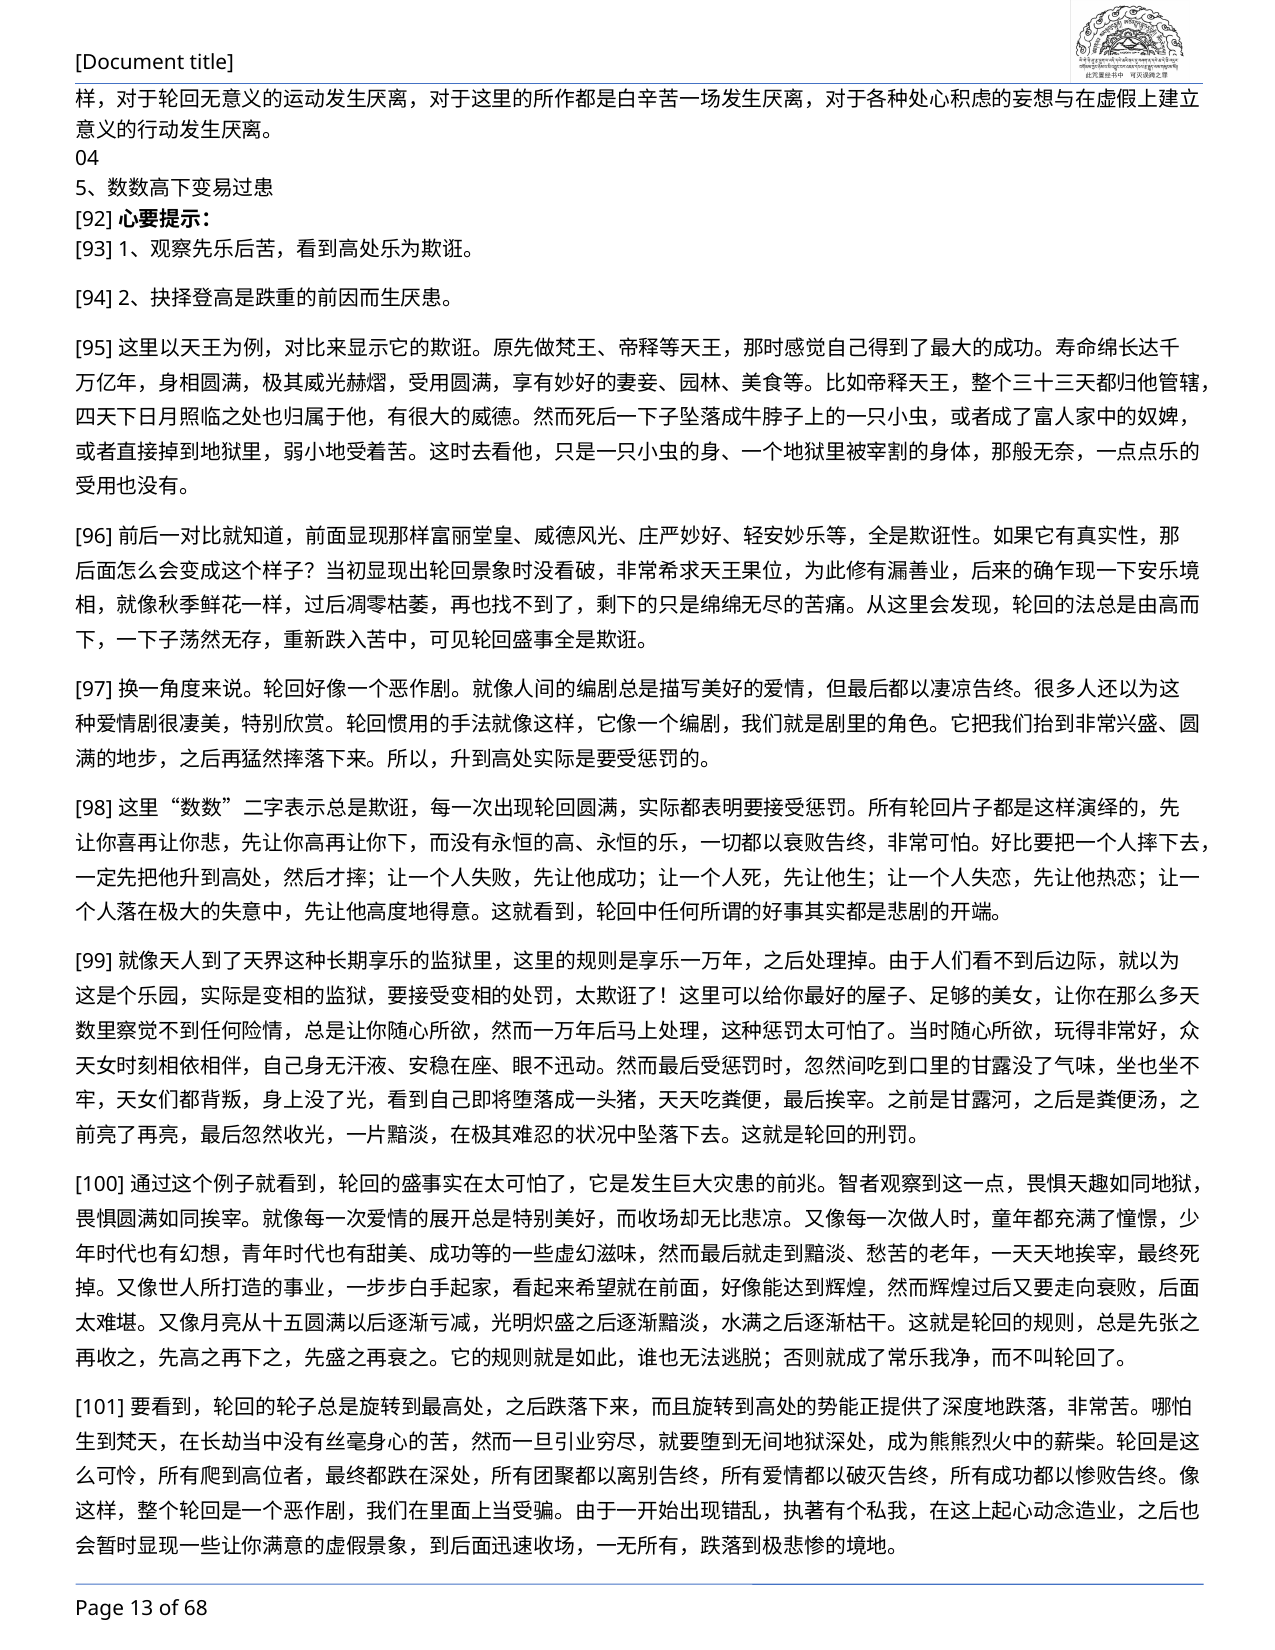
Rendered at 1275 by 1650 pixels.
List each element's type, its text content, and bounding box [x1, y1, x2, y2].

text [95] 这里以天王为例，对比来显示它的欺诳。原先做梵王、帝释等天王，那时感觉自己得到了最大的成功。寿命绵长达千万亿年，身相圆满，极其威光赫熠，受用圆满，享有妙好的妻妾、园林、美食等。比如帝释天王，整个三十三天都归他管辖，四天下日月照临之处也归属于他，有很大的威德。然而死后一下子坠落成牛脖子上的一只小虫，或者成了富人家中的奴婢，或者直接掉到地狱里，弱小地受着苦。这时去看他，只是一只小虫的身、一个地狱里被宰割的身体，那般无奈，一点点乐的受用也没有。 [75, 331, 1200, 500]
text [99] 就像天人到了天界这种长期享乐的监狱里，这里的规则是享乐一万年，之后处理掉。由于人们看不到后边际，就以为这是个乐园，实际是变相的监狱，要接受变相的处罚，太欺诳了！这里可以给你最好的屋子、足够的美女，让你在那么多天数里察觉不到任何险情，总是让你随心所欲，然而一万年后马上处理，这种惩罚太可怕了。当时随心所欲，玩得非常好，众天女时刻相依相伴，自己身无汗液、安稳在座、眼不迅动。然而最后受惩罚时，忽然间吃到口里的甘露没了气味，坐也坐不牢，天女们都背叛，身上没了光，看到自己即将堕落成一头猪，天天吃粪便，最后挨宰。之前是甘露河，之后是粪便汤，之前亮了再亮，最后忽然收光，一片黯淡，在极其难忍的状况中坠落下去。这就是轮回的刑罚。 [75, 945, 1200, 1148]
text [101] 要看到，轮回的轮子总是旋转到最高处，之后跌落下来，而且旋转到高处的势能正提供了深度地跌落，非常苦。哪怕生到梵天，在长劫当中没有丝毫身心的苦，然而一旦引业穷尽，就要堕到无间地狱深处，成为熊熊烈火中的薪柴。轮回是这么可怜，所有爬到高位者，最终都跌在深处，所有团聚都以离别告终，所有爱情都以破灭告终，所有成功都以惨败告终。像这样，整个轮回是一个恶作剧，我们在里面上当受骗。由于一开始出现错乱，执著有个私我，在这上起心动念造业，之后也会暂时显现一些让你满意的虚假景象，到后面迅速收场，一无所有，跌落到极悲惨的境地。 [75, 1390, 1200, 1559]
text [97] 换一角度来说。轮回好像一个恶作剧。就像人间的编剧总是描写美好的爱情，但最后都以凄凉告终。很多人还以为这种爱情剧很凄美，特别欣赏。轮回惯用的手法就像这样，它像一个编剧，我们就是剧里的角色。它把我们抬到非常兴盛、圆满的地步，之后再猛然摔落下来。所以，升到高处实际是要受惩罚的。 [75, 672, 1200, 772]
picture [1070, 0, 1190, 83]
text [94] 2、抉择登高是跌重的前因而生厌患。 [75, 282, 1200, 312]
text [96] 前后一对比就知道，前面显现那样富丽堂皇、威德风光、庄严妙好、轻安妙乐等，全是欺诳性。如果它有真实性，那后面怎么会变成这个样子？当初显现出轮回景象时没看破，非常希求天王果位，为此修有漏善业，后来的确乍现一下安乐境相，就像秋季鲜花一样，过后凋零枯萎，再也找不到了，剩下的只是绵绵无尽的苦痛。从这里会发现，轮回的法总是由高而下，一下子荡然无存，重新跌入苦中，可见轮回盛事全是欺诳。 [75, 519, 1200, 653]
text [98] 这里“数数”二字表示总是欺诳，每一次出现轮回圆满，实际都表明要接受惩罚。所有轮回片子都是这样演绎的，先让你喜再让你悲，先让你高再让你下，而没有永恒的高、永恒的乐，一切都以衰败告终，非常可怕。好比要把一个人摔下去，一定先把他升到高处，然后才摔；让一个人失败，先让他成功；让一个人死，先让他生；让一个人失恋，先让他热恋；让一个人落在极大的失意中，先让他高度地得意。这就看到，轮回中任何所谓的好事其实都是悲剧的开端。 [75, 791, 1200, 926]
text [100] 通过这个例子就看到，轮回的盛事实在太可怕了，它是发生巨大灾患的前兆。智者观察到这一点，畏惧天趣如同地狱，畏惧圆满如同挨宰。就像每一次爱情的展开总是特别美好，而收场却无比悲凉。又像每一次做人时，童年都充满了憧憬，少年时代也有幻想，青年时代也有甜美、成功等的一些虚幻滋味，然而最后就走到黯淡、愁苦的老年，一天天地挨宰，最终死掉。又像世人所打造的事业，一步步白手起家，看起来希望就在前面，好像能达到辉煌，然而辉煌过后又要走向衰败，后面太难堪。又像月亮从十五圆满以后逐渐亏减，光明炽盛之后逐渐黯淡，水满之后逐渐枯干。这就是轮回的规则，总是先张之再收之，先高之再下之，先盛之再衰之。它的规则就是如此，谁也无法逃脱；否则就成了常乐我净，而不叫轮回了。 [75, 1167, 1200, 1371]
text [93] 1、观察先乐后苦，看到高处乐为欺诳。 [75, 232, 1200, 262]
